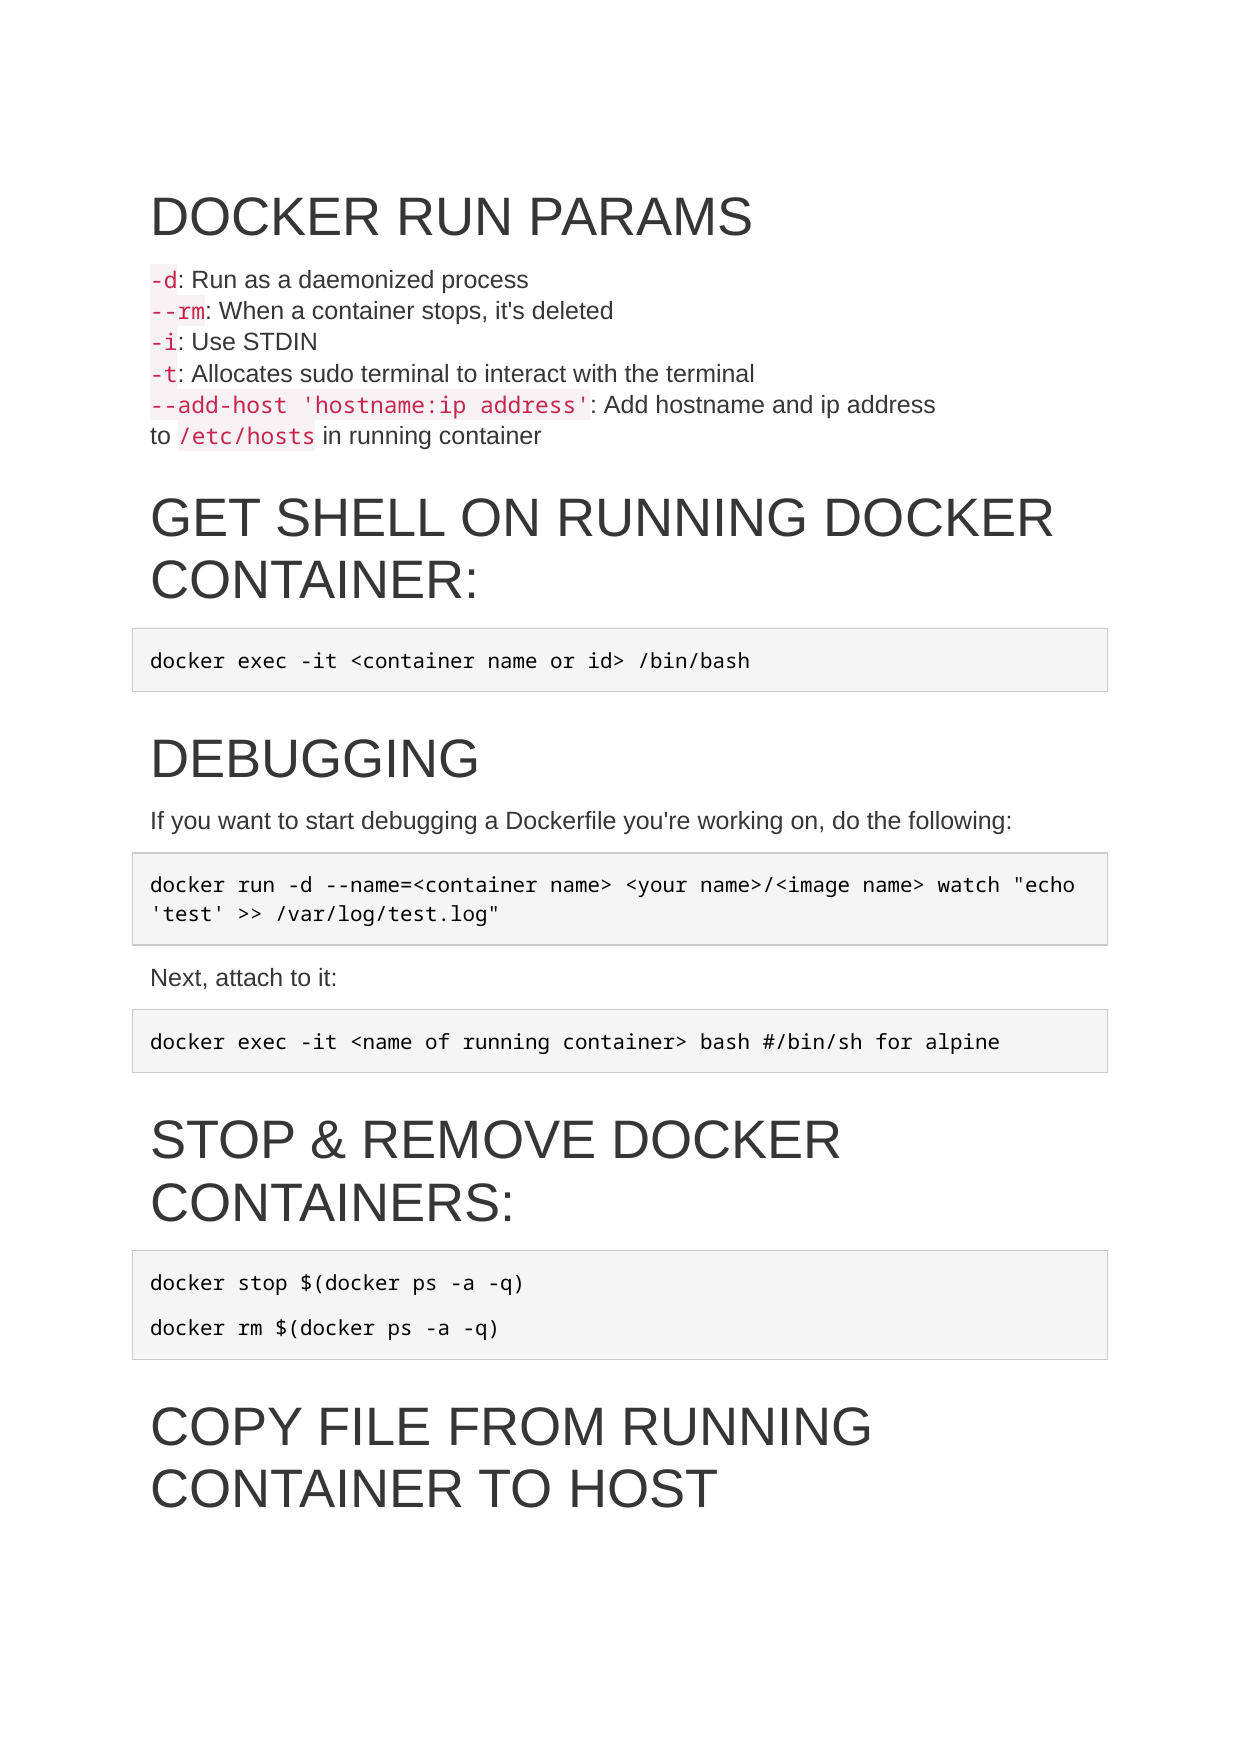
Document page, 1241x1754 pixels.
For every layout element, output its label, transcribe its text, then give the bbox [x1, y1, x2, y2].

text DOCKER RUN PARAMS [150, 184, 1090, 247]
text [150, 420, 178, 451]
text GET SHELL ON RUNNING DOCKER CONTAINER: [150, 486, 1090, 610]
text docker exec -it <container name or id> /bin/bash [133, 629, 1107, 691]
text DEBUGGING [150, 727, 1090, 789]
text -d: Run as a daemonized process --rm: When a container stops, it's deleted -i: Use STDIN -t: Allocates sudo terminal to interact with the terminal --add-host 'hostname:ip address': Add hostname and ip address to /etc/hosts in running container [177, 264, 1090, 451]
text Next, attach to it: [150, 963, 1090, 991]
text docker run -d --name=<container name> <your name>/<image name> watch "echo 'test' >> /var/log/test.log" [133, 854, 1107, 944]
text If you want to start debugging a Dockerfile you're working on, do the following: [150, 806, 1090, 835]
text docker stop $(docker ps -a -q) [133, 1251, 1107, 1295]
text COPY FILE FROM RUNNING CONTAINER TO HOST [150, 1394, 1090, 1519]
text docker rm $(docker ps -a -q) [133, 1295, 1107, 1359]
text docker exec -it <name of running container> bash #/bin/sh for alpine [133, 1010, 1107, 1072]
text STOP & REMOVE DOCKER CONTAINERS: [150, 1108, 1090, 1232]
